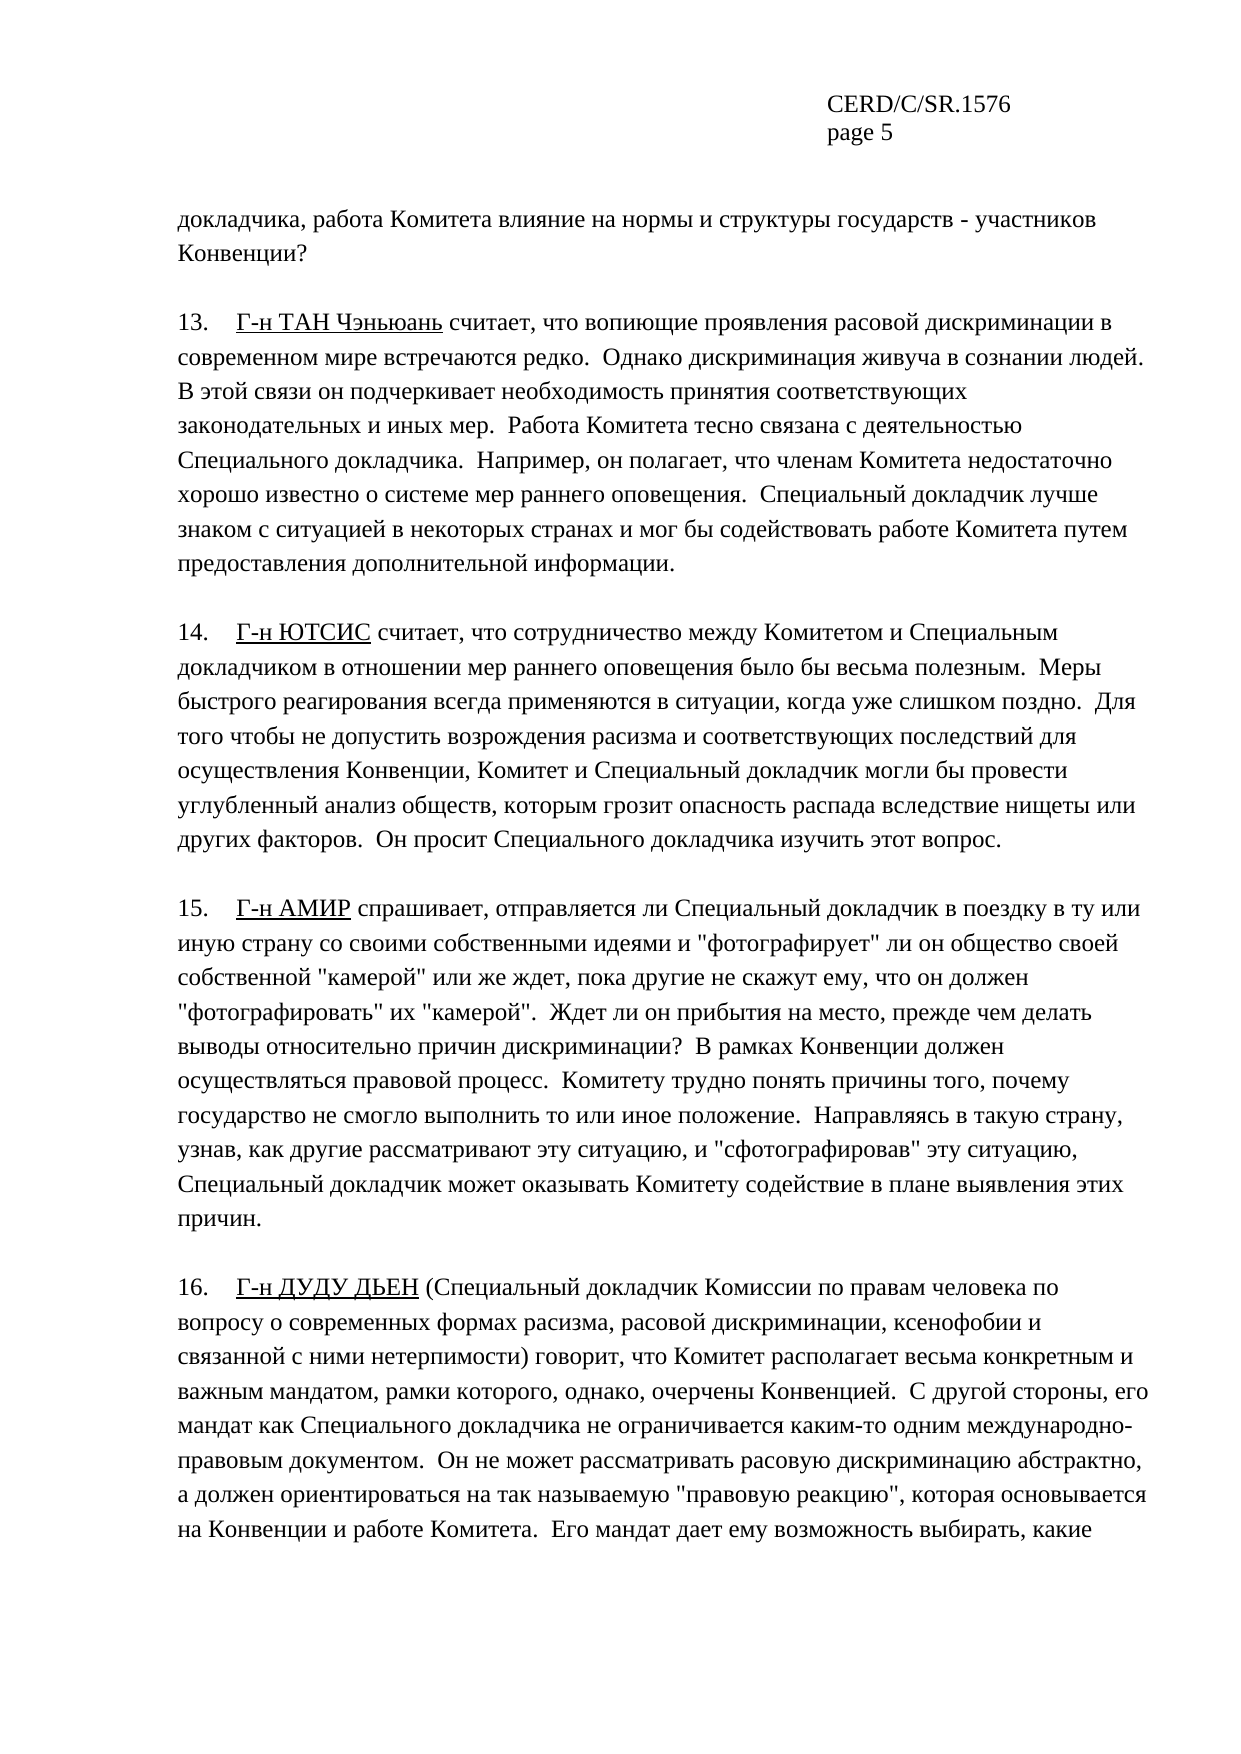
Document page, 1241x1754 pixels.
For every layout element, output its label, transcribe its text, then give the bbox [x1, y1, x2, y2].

text 15. Г-н АМИР спрашивает, отправляется ли Специальный докладчик в поездку в ту или иную страну со своими собственными идеями и "фотографирует" ли он общество своей собственной "камерой" или же ждет, пока другие не скажут ему, что он должен "фотографировать" их "камерой". Ждет ли он прибытия на место, прежде чем делать выводы относительно причин дискриминации? В рамках Конвенции должен осуществляться правовой процесс. Комитету трудно понять причины того, почему государство не смогло выполнить то или иное положение. Направляясь в такую страну, узнав, как другие рассматривают эту ситуацию, и "сфотографировав" эту ситуацию, Специальный докладчик может оказывать Комитету содействие в плане выявления этих причин. [177, 893, 1152, 1232]
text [177, 1272, 1152, 1543]
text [177, 204, 1152, 267]
text 13. Г-н ТАН Чэньюань считает, что вопиющие проявления расовой дискриминации в современном мире встречаются редко. Однако дискриминация живуча в сознании людей. В этой связи он подчеркивает необходимость принятия соответствующих законодательных и иных мер. Работа Комитета тесно связана с деятельностью Специального докладчика. Например, он полагает, что членам Комитета недостаточно хорошо известно о системе мер раннего оповещения. Специальный докладчик лучше знаком с ситуацией в некоторых странах и мог бы содействовать работе Комитета путем предоставления дополнительной информации. [177, 307, 1152, 577]
text 14. Г-н ЮТСИС считает, что сотрудничество между Комитетом и Специальным докладчиком в отношении мер раннего оповещения было бы весьма полезным. Меры быстрого реагирования всегда применяются в ситуации, когда уже слишком поздно. Для того чтобы не допустить возрождения расизма и соответствующих последствий для осуществления Конвенции, Комитет и Специальный докладчик могли бы провести углубленный анализ обществ, которым грозит опасность распада вследствие нищеты или других факторов. Он просит Специального докладчика изучить этот вопрос. [177, 617, 1152, 853]
